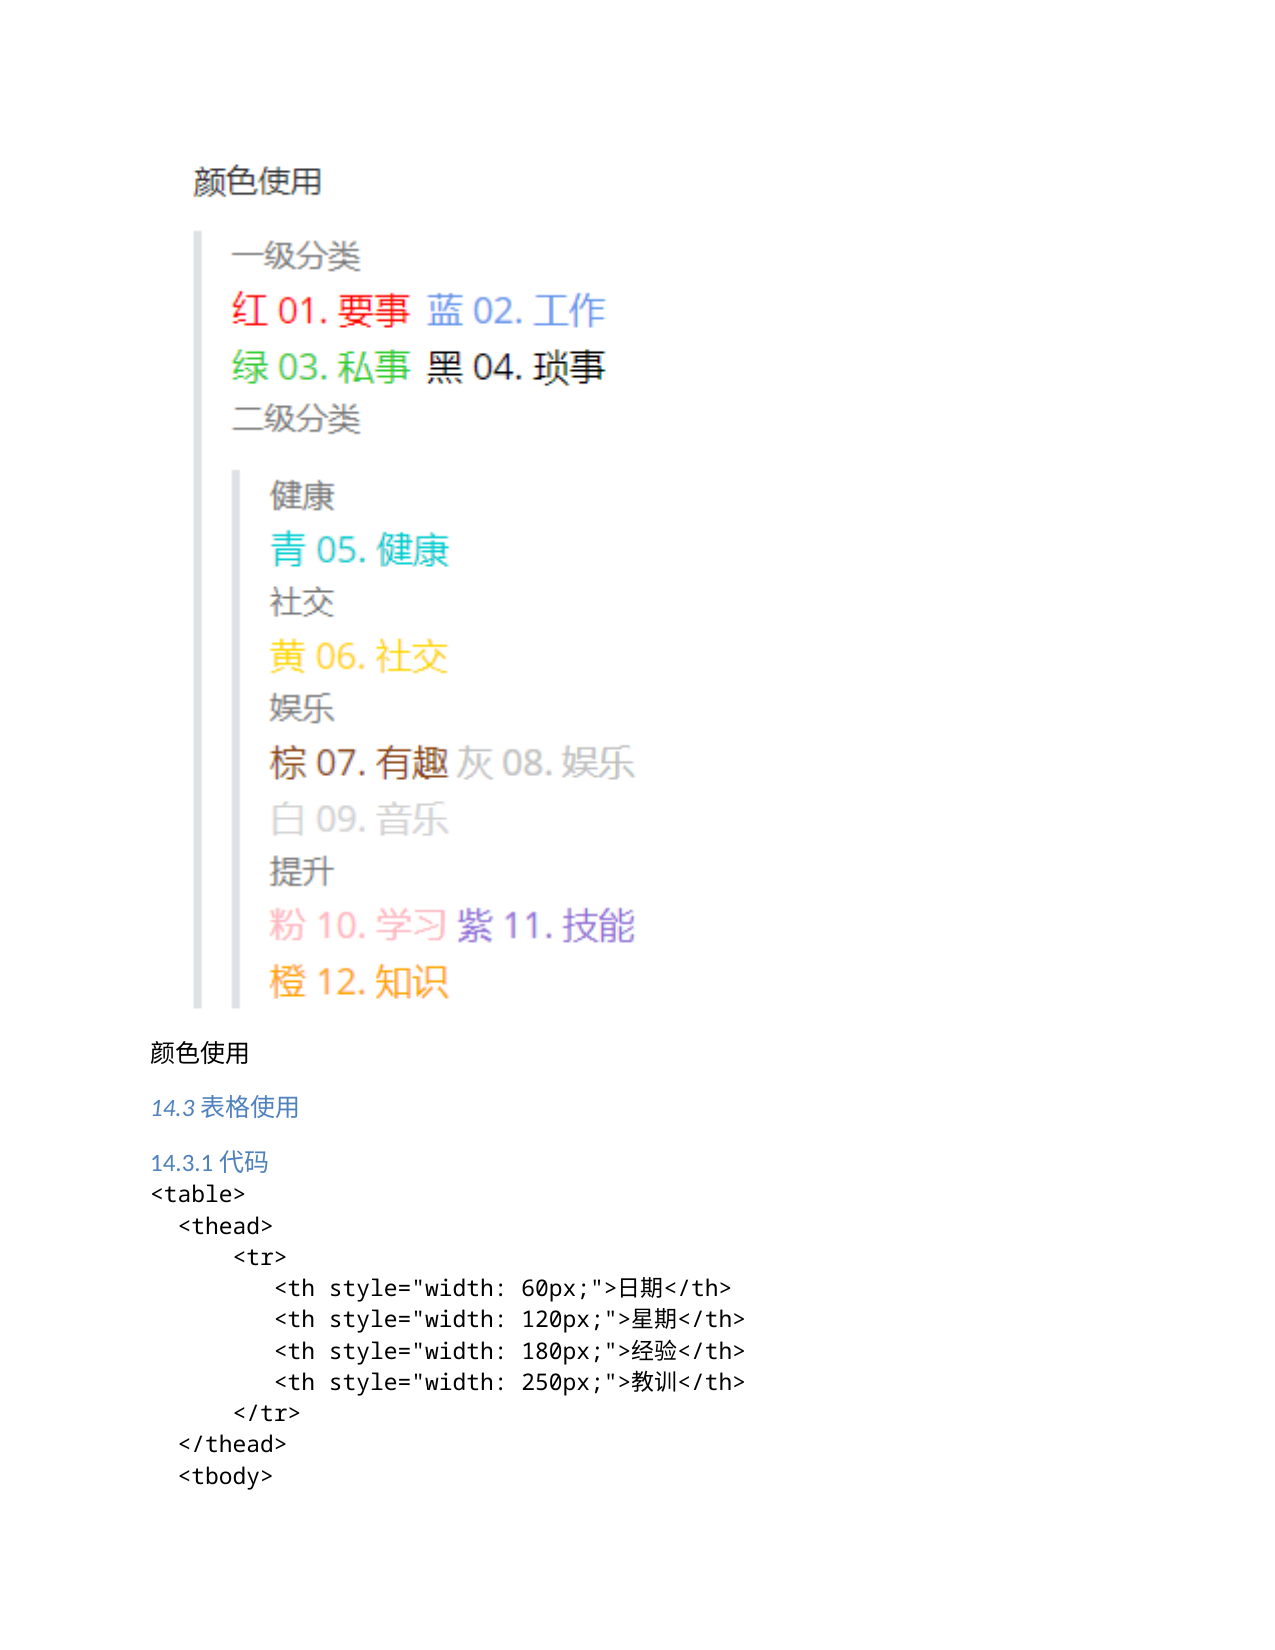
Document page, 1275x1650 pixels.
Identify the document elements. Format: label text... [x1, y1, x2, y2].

text 颜色使用 [150, 1040, 1125, 1068]
subtitle 14.3 表格使用 [150, 1089, 1125, 1123]
subtitle 14.3.1 代码 [150, 1144, 1125, 1178]
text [150, 1178, 1125, 1491]
picture [168, 150, 1044, 1019]
